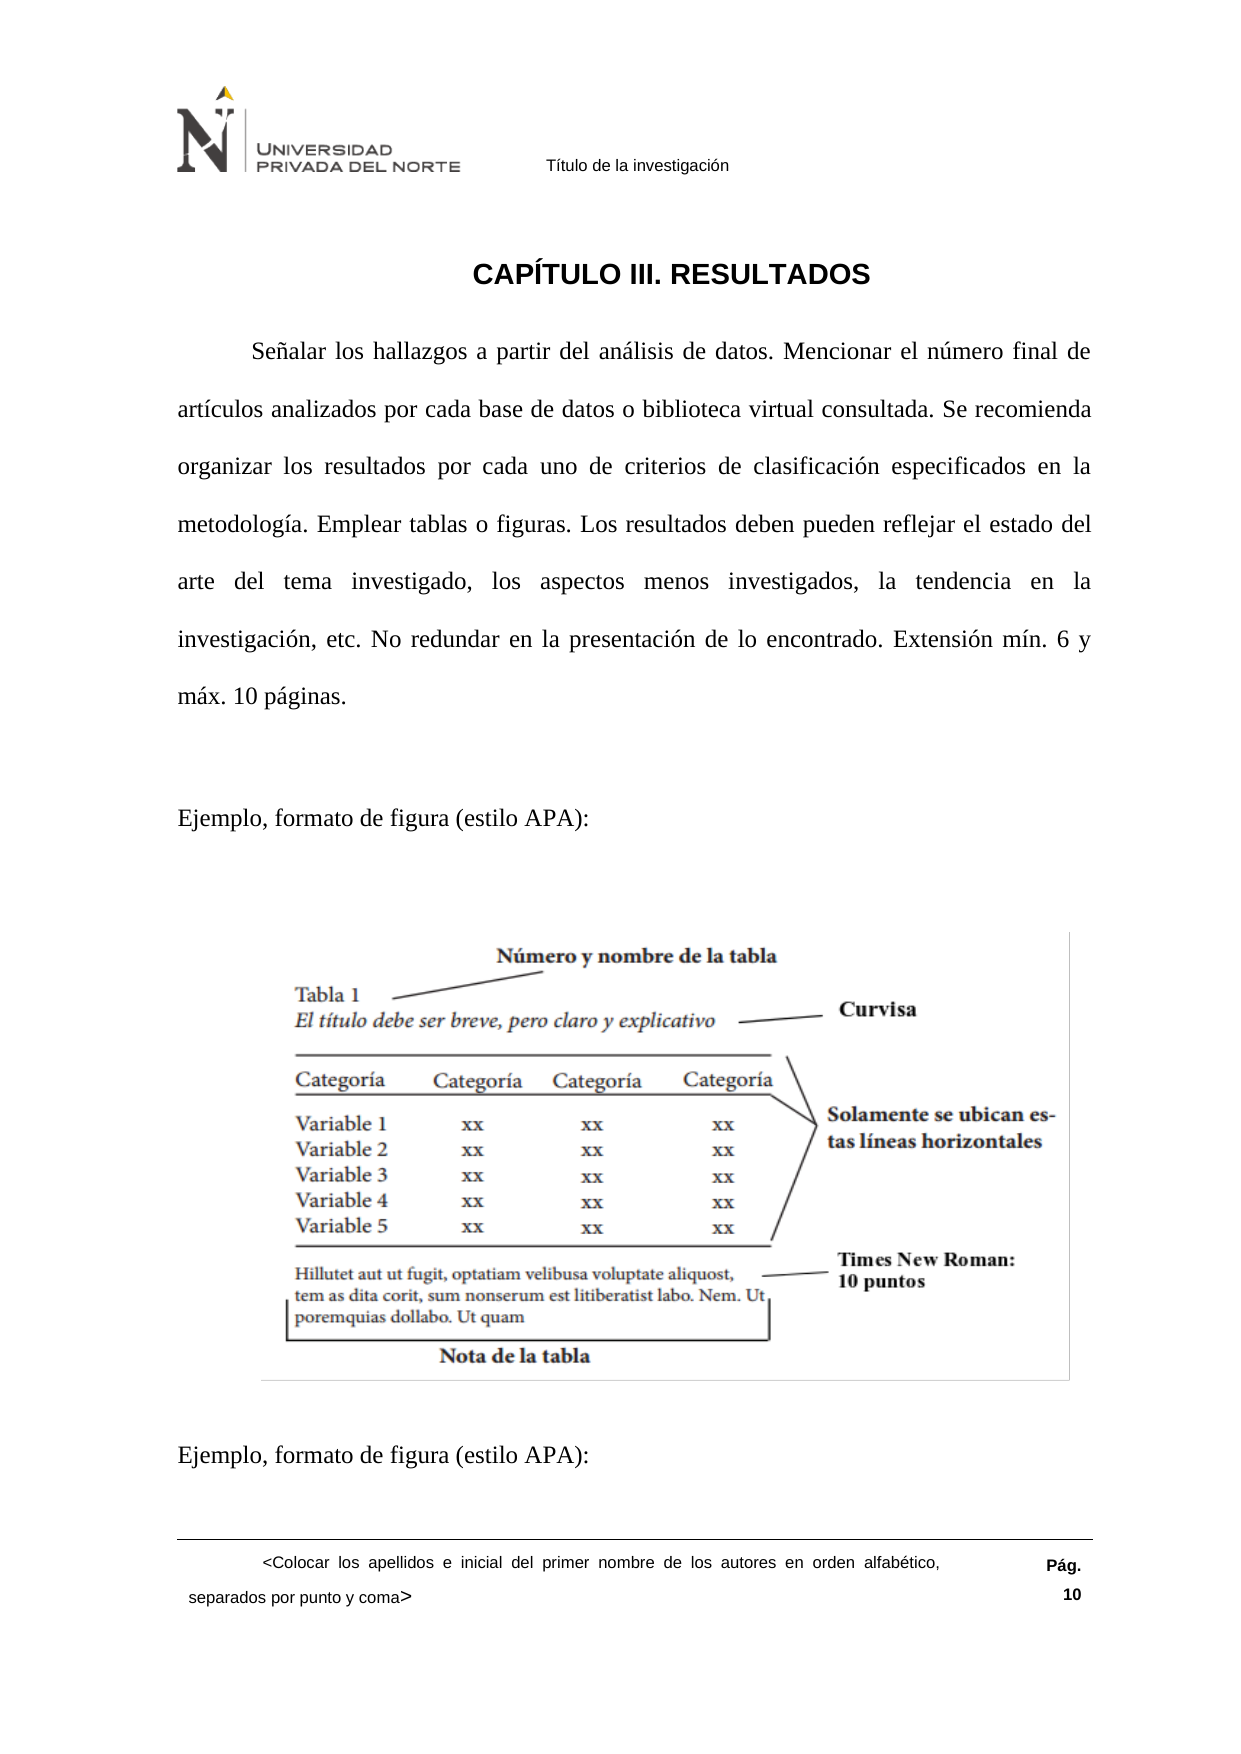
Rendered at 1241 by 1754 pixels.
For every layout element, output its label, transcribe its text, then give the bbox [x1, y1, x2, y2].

text Ejemplo, formato de figura (estilo APA): [177, 1440, 1092, 1469]
picture [261, 932, 1077, 1383]
text Ejemplo, formato de figura (estilo APA): [177, 803, 1092, 831]
text Señalar los hallazgos a partir del análisis de datos. Mencionar el número final de artículos analizados por cada base de datos o biblioteca virtual consultada. Se recomienda organizar los resultados por cada uno de criterios de clasificación especificados en la metodología. Emplear tablas o figuras. Los resultados deben pueden reflejar el estado del arte del tema investigado, los aspectos menos investigados, la tendencia en la investigación, etc. No redundar en la presentación de lo encontrado. Extensión mín. 6 y máx. 10 páginas. [177, 336, 1092, 710]
picture [177, 86, 462, 172]
